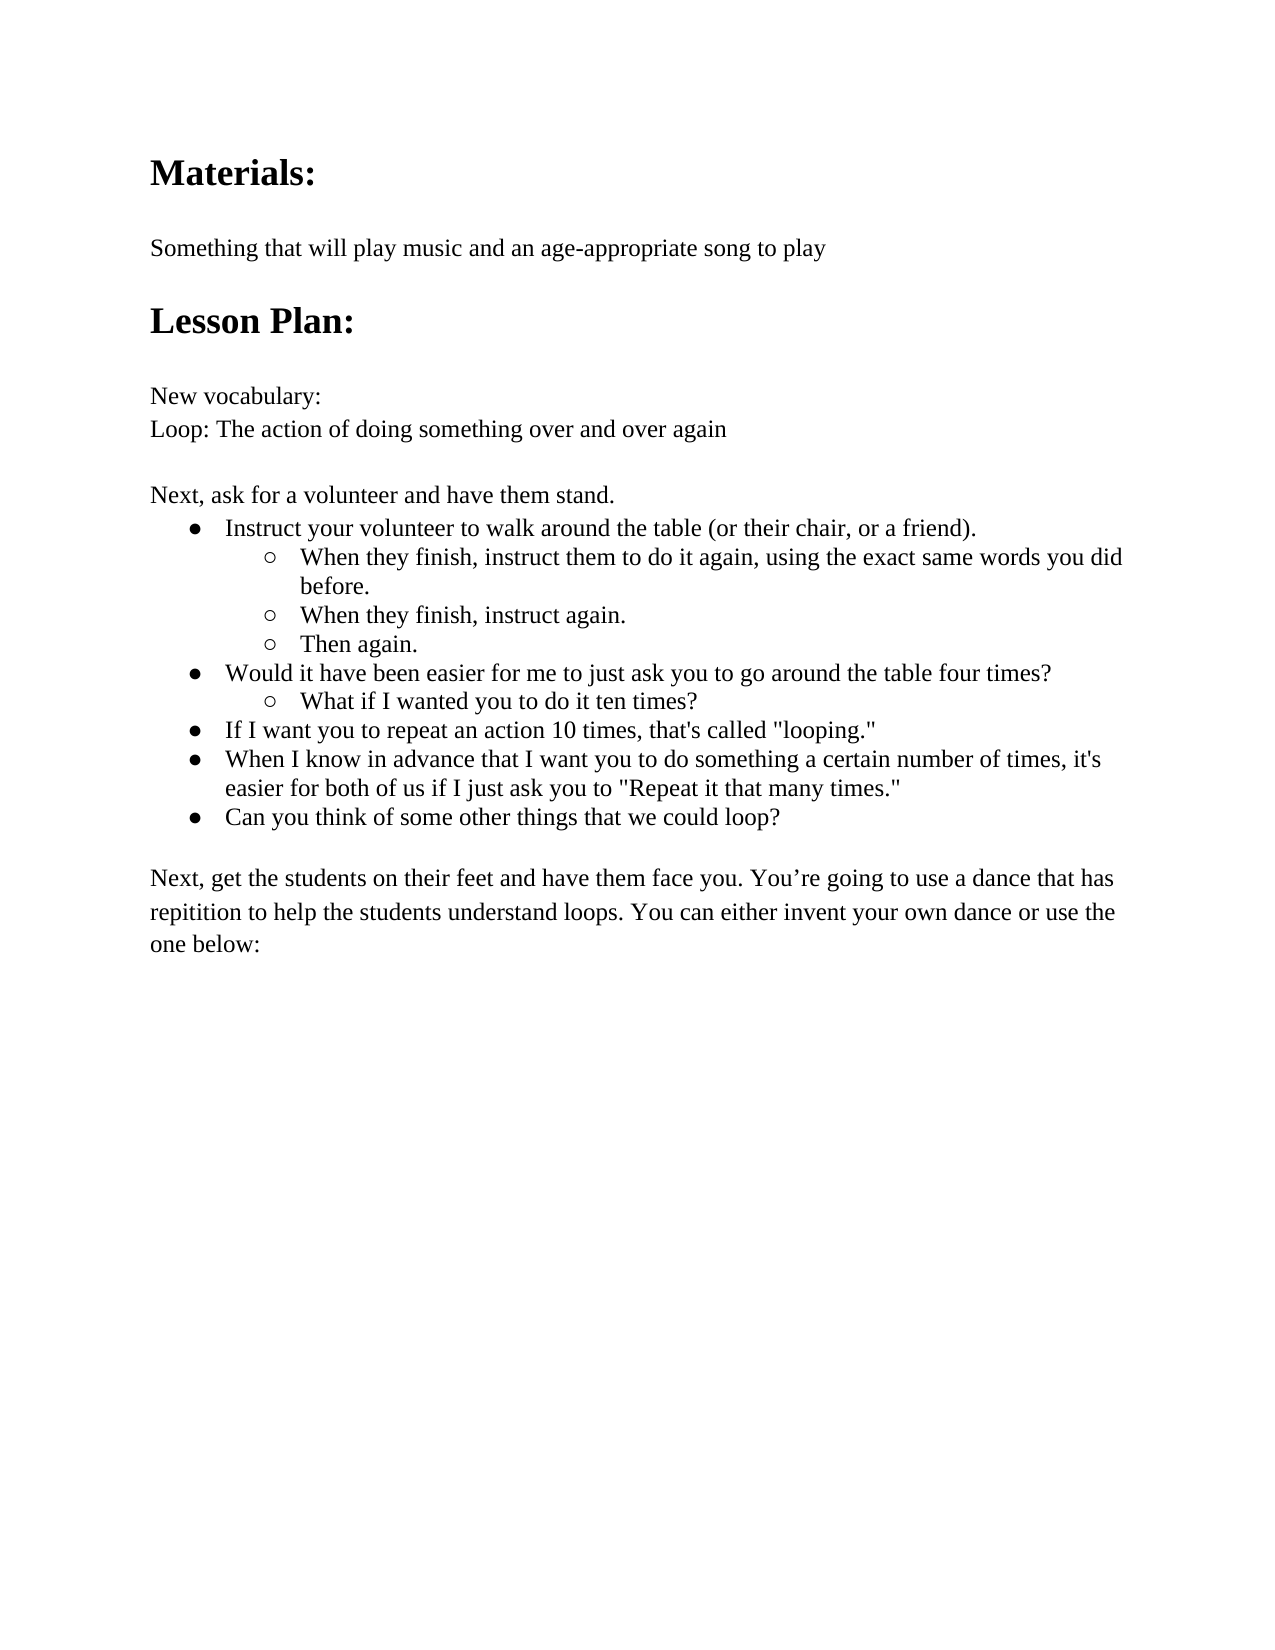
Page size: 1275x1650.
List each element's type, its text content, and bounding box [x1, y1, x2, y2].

text Next, ask for a volunteer and have them stand. [150, 480, 1125, 509]
list When they finish, instruct again. [262, 600, 1125, 629]
text Something that will play music and an age-appropriate song to play [150, 233, 1125, 261]
text Loop: The action of doing something over and over again [150, 414, 1125, 443]
text New vocabulary: [150, 381, 1125, 410]
list If I want you to repeat an action 10 times, that's called "looping." [187, 715, 1125, 744]
list Would it have been easier for me to just ask you to go around the table four times? [187, 657, 1125, 686]
list What if I wanted you to do it ten times? [262, 686, 1125, 715]
list Instruct your volunteer to walk around the table (or their chair, or a friend). [187, 513, 1125, 542]
list When they finish, instruct them to do it again, using the exact same words you did before. [262, 542, 1125, 600]
text Next, get the students on their feet and have them face you. You’re going to use a dance that has repitition to help the students understand loops. You can either invent your own dance or use the one below: [150, 863, 1125, 958]
list Then again. [262, 629, 1125, 657]
text Materials: [150, 150, 1125, 193]
list Can you think of some other things that we could loop? [187, 802, 1125, 831]
list When I know in advance that I want you to do something a certain number of times, it's easier for both of us if I just ask you to "Repeat it that many times." [187, 744, 1125, 802]
text Lesson Plan: [150, 299, 1125, 342]
